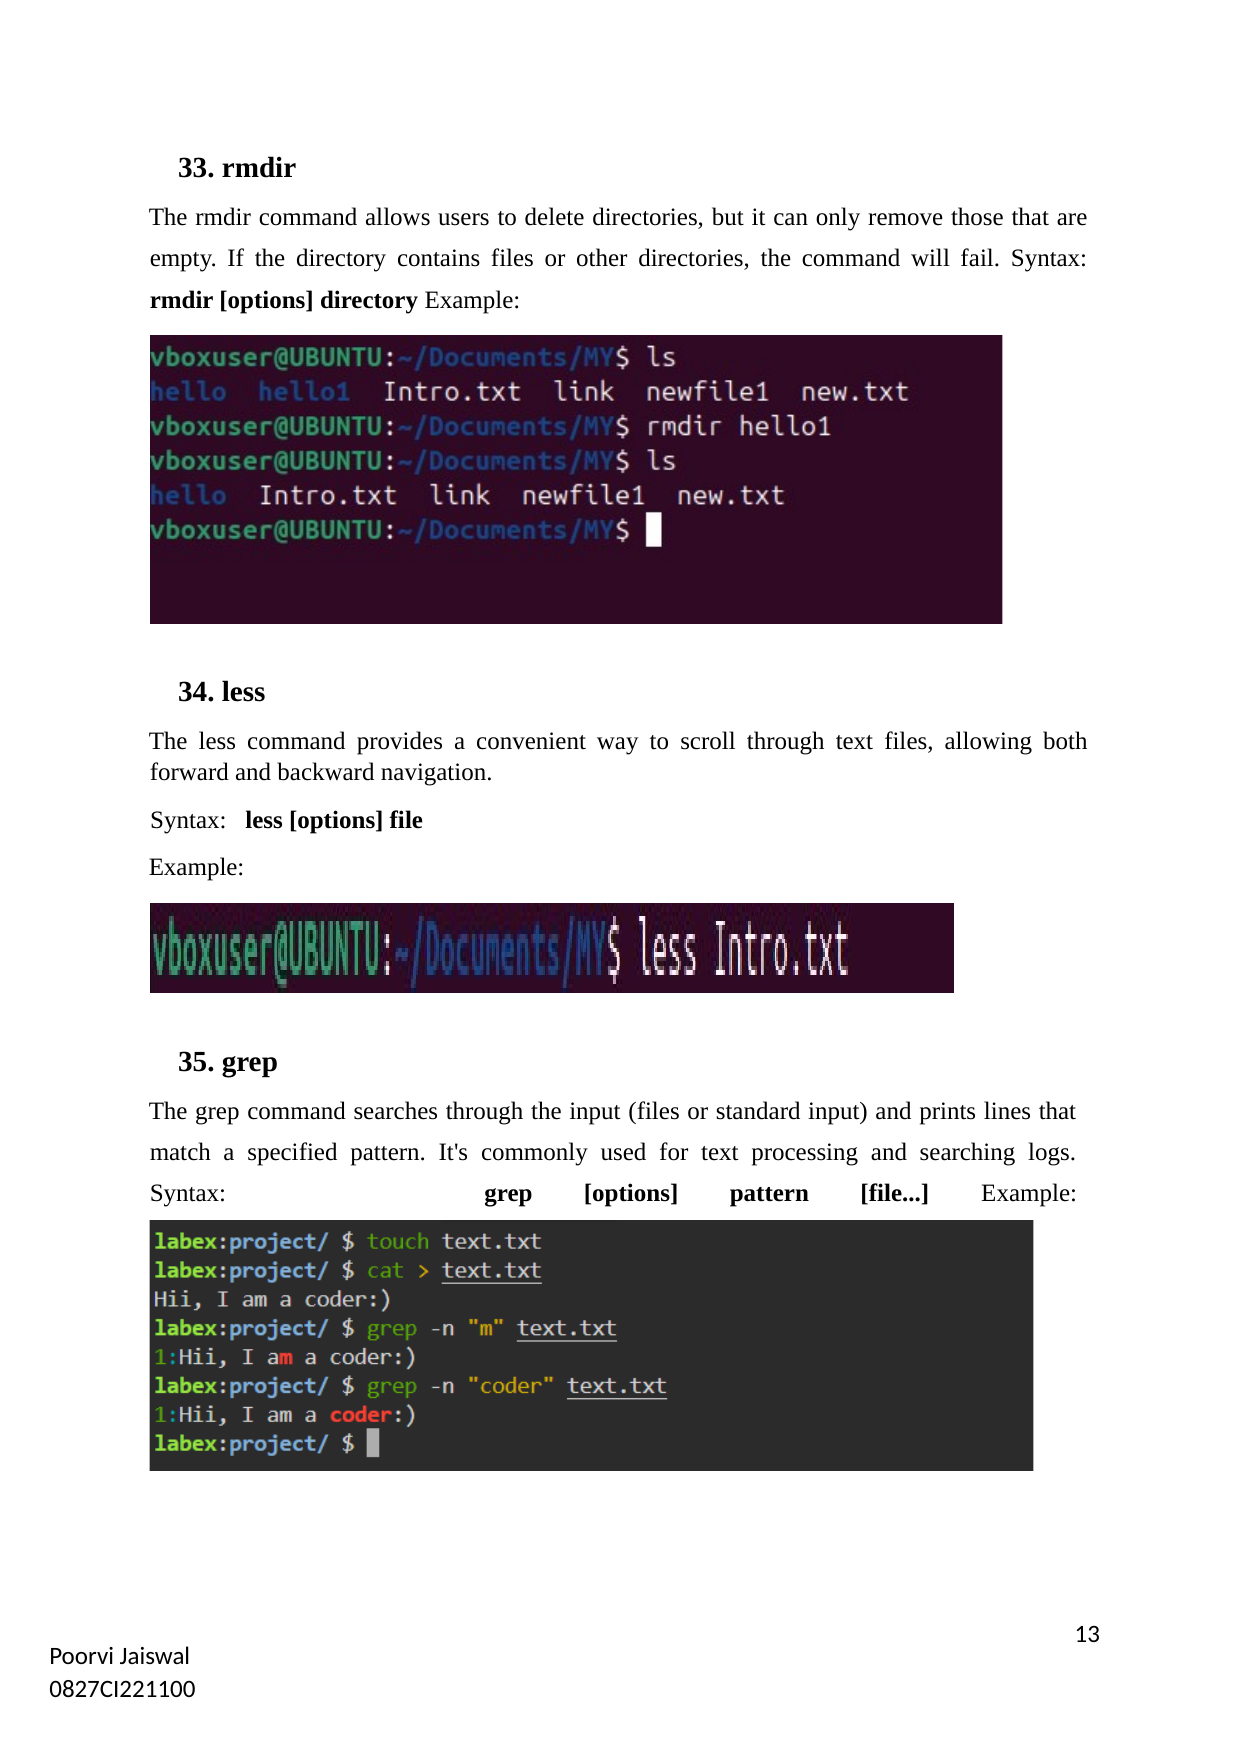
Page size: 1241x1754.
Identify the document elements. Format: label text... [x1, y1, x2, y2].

picture [150, 903, 954, 993]
subtitle 35. grep [178, 1044, 753, 1077]
subtitle Syntax: less [options] file [150, 805, 753, 834]
text The rmdir command allows users to delete directories, but it can only remove those that are empty. If the directory contains files or other directories, the command will fail. Syntax: rmdir [options] directory Example: [148, 202, 1088, 313]
picture [150, 335, 1003, 624]
text Example: [148, 852, 1088, 881]
subtitle 34. less [178, 674, 753, 707]
picture [149, 1220, 1034, 1471]
text The less command provides a convenient way to scroll through text files, allowing both forward and backward navigation. [148, 726, 1088, 786]
subtitle 33. rmdir [178, 150, 753, 183]
